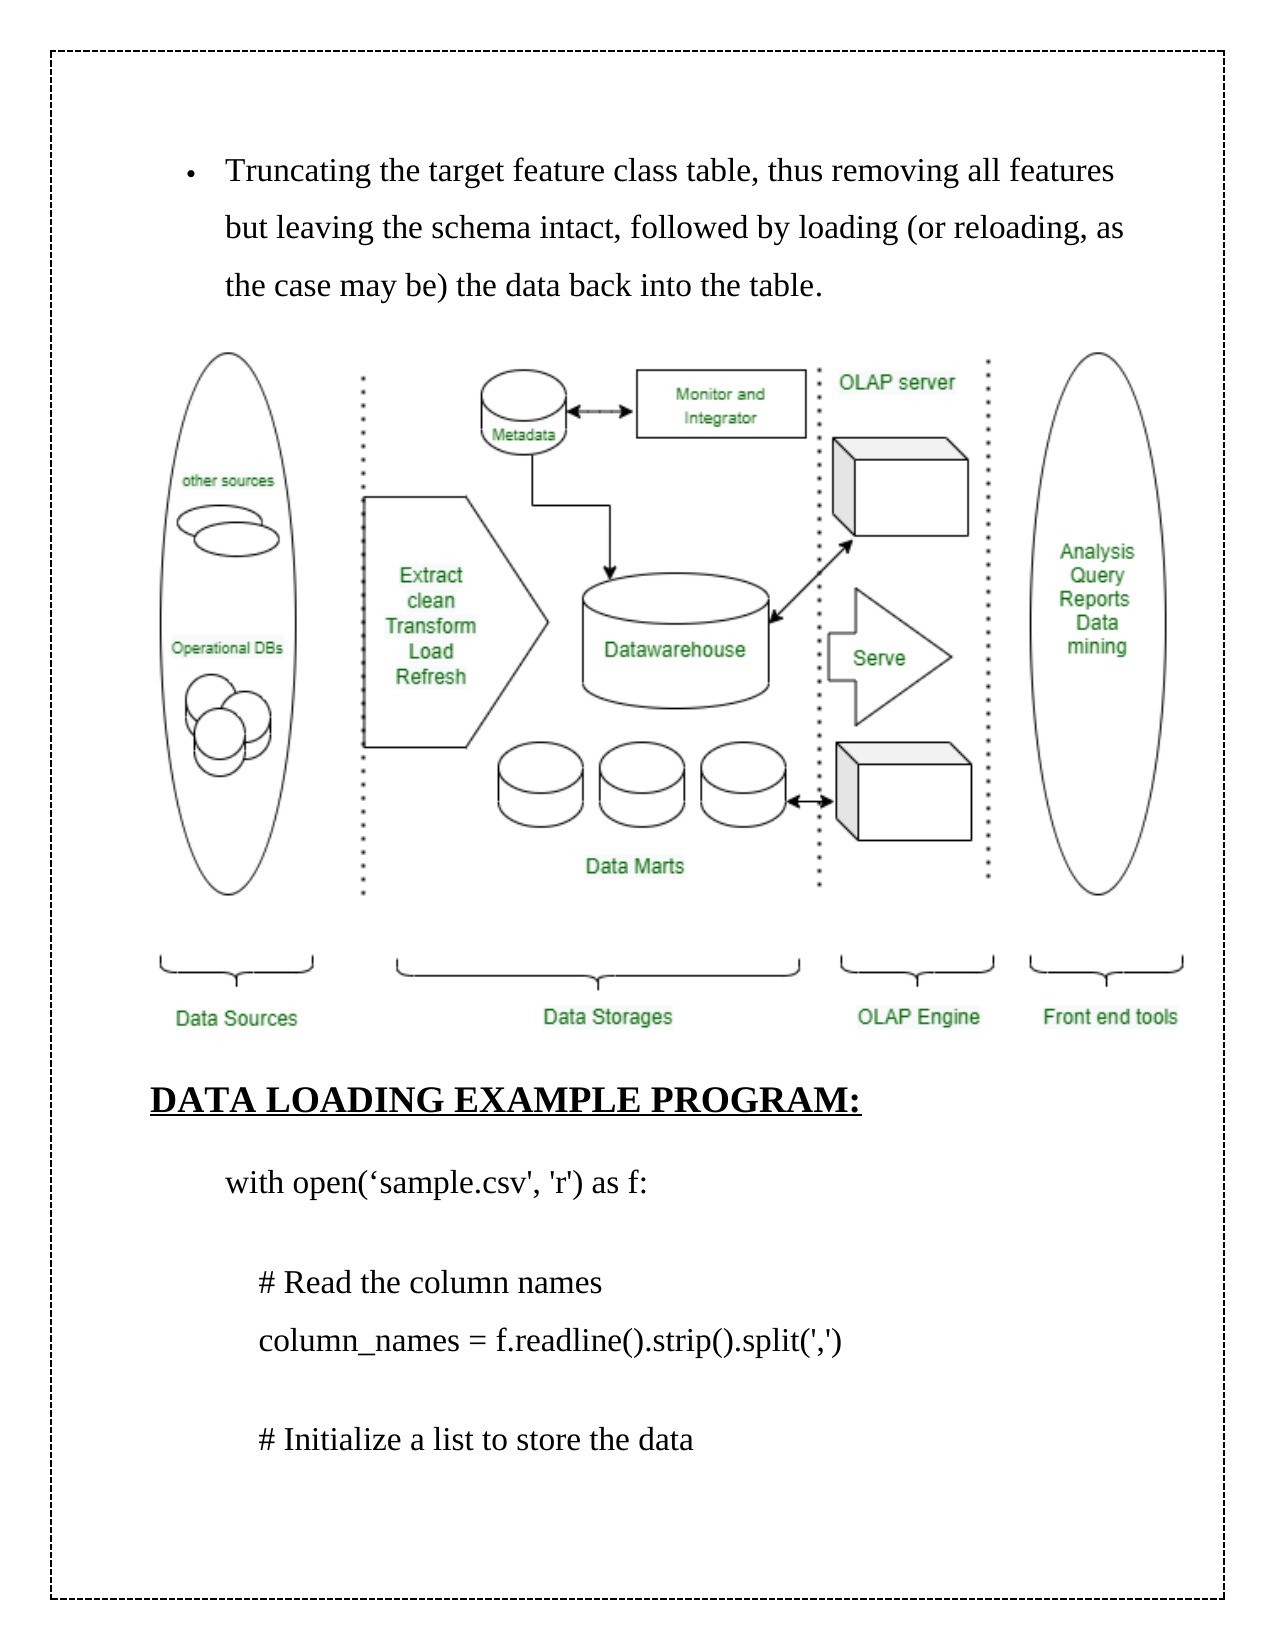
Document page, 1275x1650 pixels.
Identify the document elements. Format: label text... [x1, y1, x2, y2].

picture [150, 351, 1199, 1043]
text DATA LOADING EXAMPLE PROGRAM: [150, 1077, 1125, 1120]
list Truncating the target feature class table, thus removing all features but leaving the schema intact, followed by loading (or reloading, as the case may be) the data back into the table. [187, 150, 1125, 303]
text column_names = f.readline().strip().split(',') [225, 1320, 1125, 1358]
text # Initialize a list to store the data [225, 1419, 1125, 1458]
text with open(‘sample.csv', 'r') as f: [225, 1163, 1125, 1201]
text # Read the column names [225, 1262, 1125, 1301]
